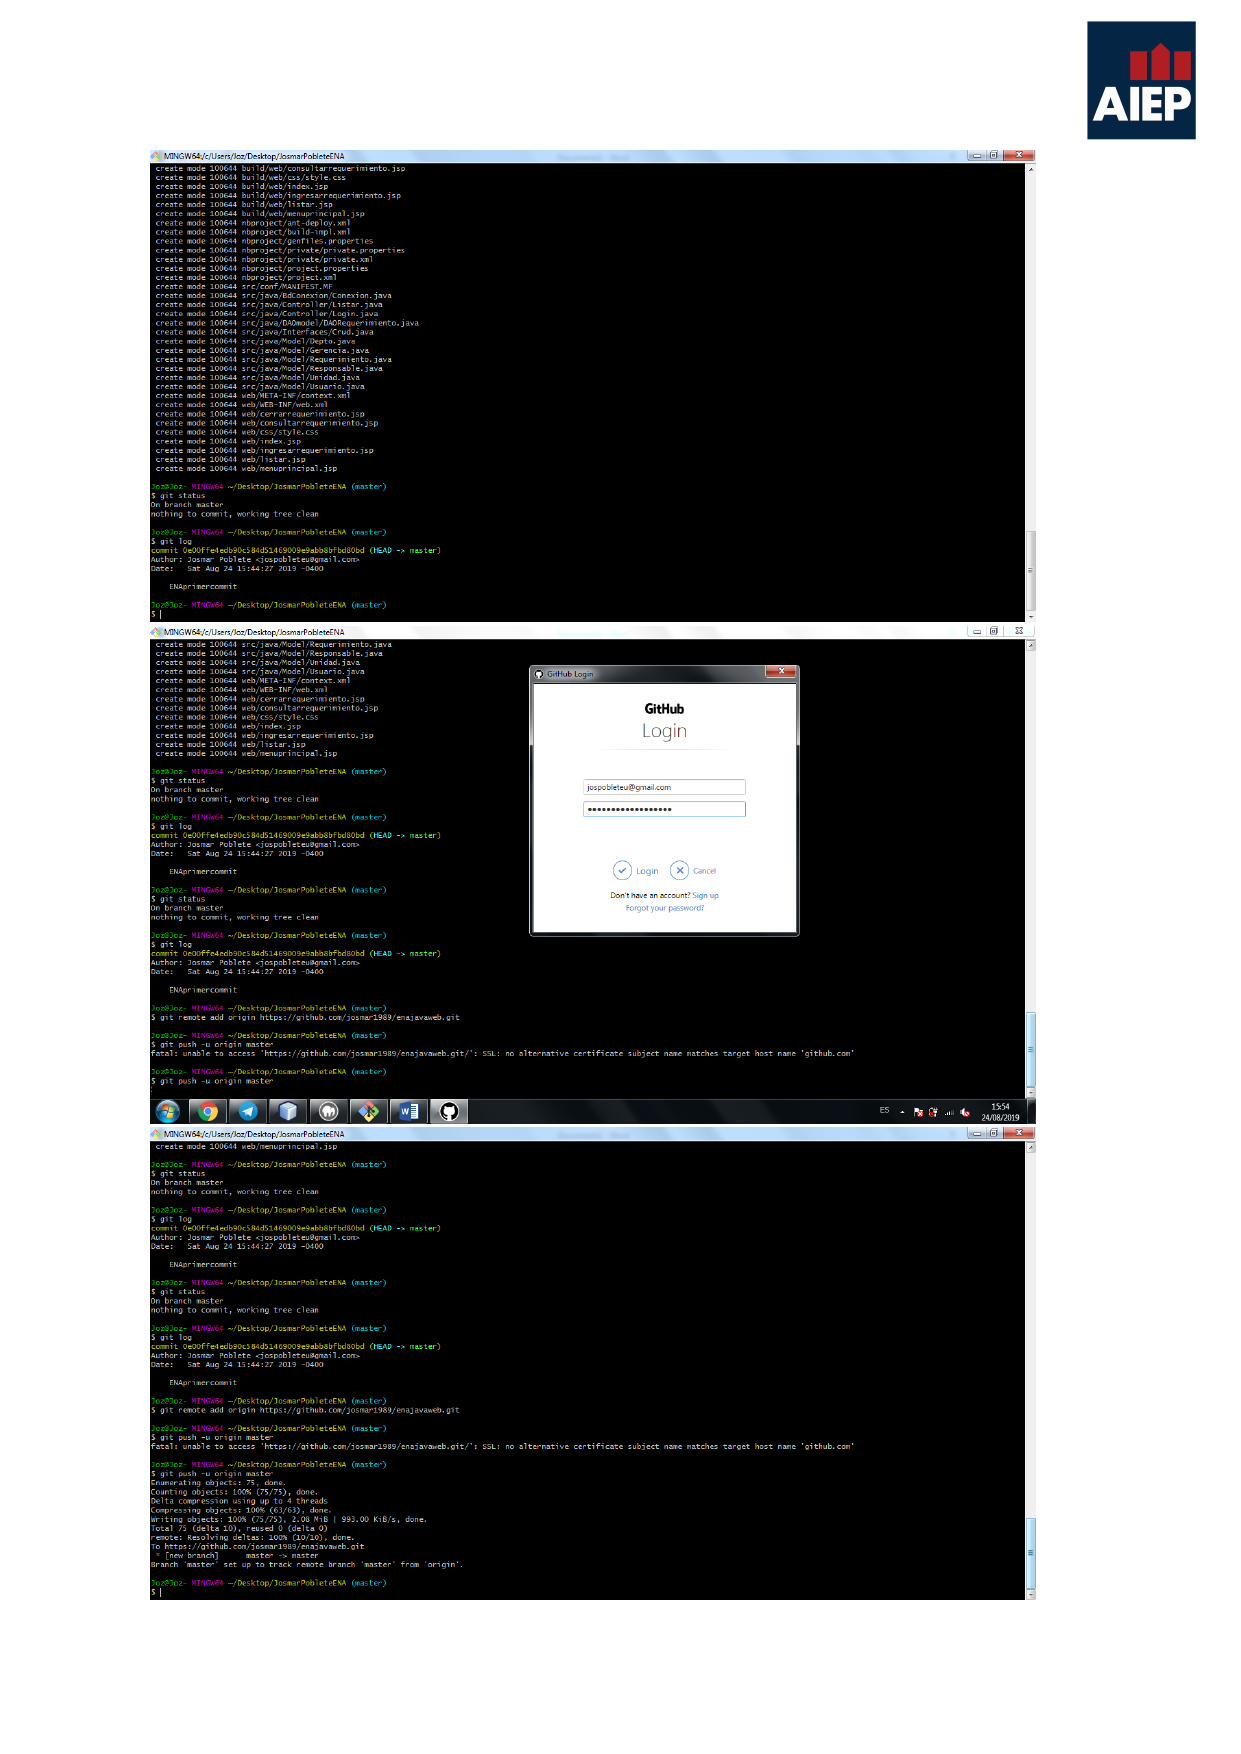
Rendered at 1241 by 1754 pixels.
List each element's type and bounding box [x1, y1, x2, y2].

picture [1084, 18, 1199, 142]
picture [150, 150, 1036, 622]
picture [150, 626, 1036, 1124]
picture [150, 1127, 1036, 1600]
